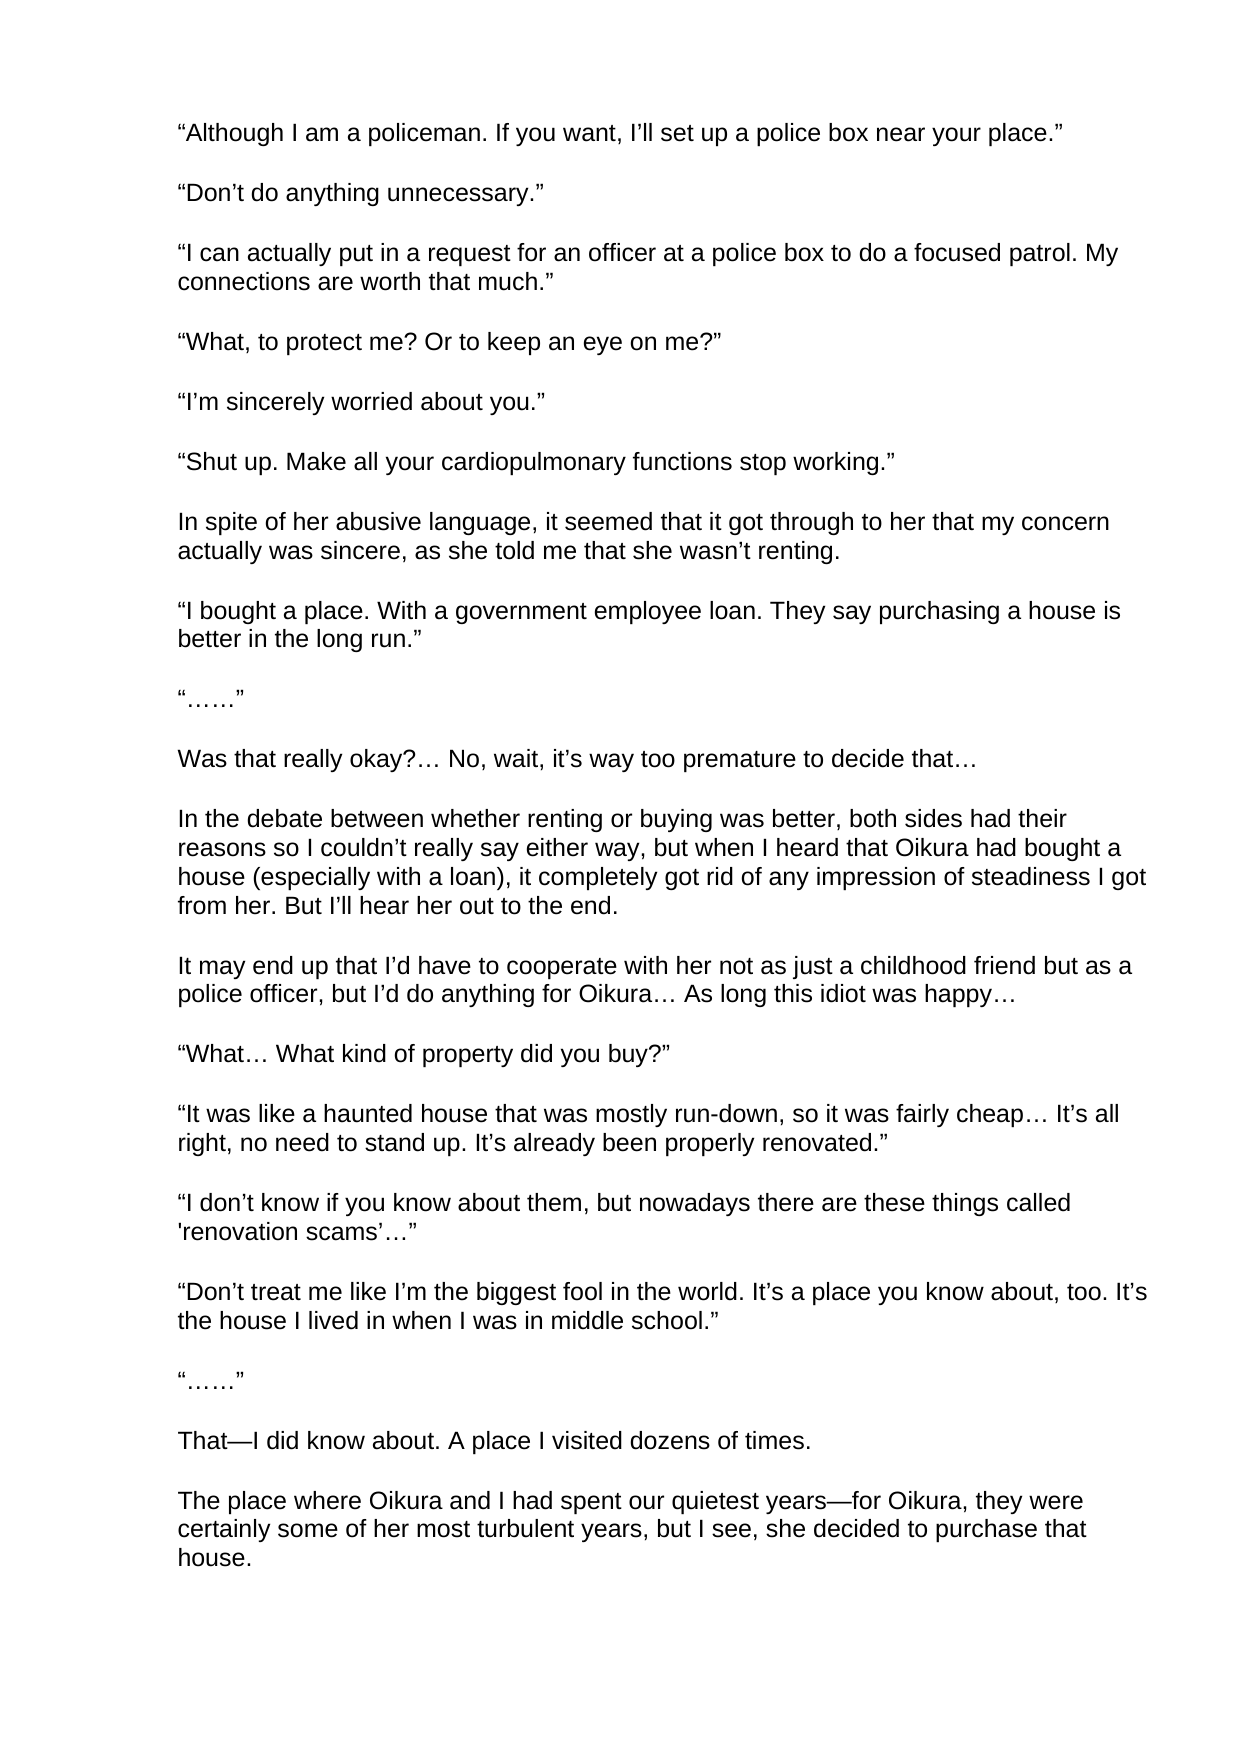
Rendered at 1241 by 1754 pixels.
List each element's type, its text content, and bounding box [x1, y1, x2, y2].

text The place where Oikura and I had spent our quietest years—for Oikura, they were certainly some of her most turbulent years, but I see, she decided to purchase that house. [177, 1486, 1152, 1572]
text “Don’t treat me like I’m the biggest fool in the world. It’s a place you know about, too. It’s the house I lived in when I was in middle school.” [177, 1277, 1152, 1334]
text “……” [177, 1366, 1152, 1394]
text In the debate between whether renting or buying was better, both sides had their reasons so I couldn’t really say either way, but when I heard that Oikura had bought a house (especially with a loan), it completely got rid of any impression of steadiness I got from her. But I’ll hear her out to the end. [177, 804, 1152, 919]
text “Shut up. Make all your cardiopulmonary functions stop working.” [177, 447, 1152, 476]
text It may end up that I’d have to cooperate with her not as just a childhood friend but as a police officer, but I’d do anything for Oikura… As long this idiot was happy… [177, 951, 1152, 1008]
text “Don’t do anything unnecessary.” [177, 178, 1152, 207]
text “It was like a haunted house that was mostly run-down, so it was fairly cheap… It’s all right, no need to stand up. It’s already been properly renovated.” [177, 1099, 1152, 1157]
text “I bought a place. With a government employee loan. They say purchasing a house is better in the long run.” [177, 596, 1152, 653]
text “……” [177, 684, 1152, 713]
text “I’m sincerely worried about you.” [177, 387, 1152, 416]
text “Although I am a policeman. If you want, I’ll set up a police box near your place.” [177, 118, 1152, 147]
text “I don’t know if you know about them, but nowadays there are these things called 'renovation scams’…” [177, 1188, 1152, 1246]
text In spite of her abusive language, it seemed that it got through to her that my concern actually was sincere, as she told me that she wasn’t renting. [177, 507, 1152, 564]
text Was that really okay?… No, wait, it’s way too premature to decide that… [177, 744, 1152, 773]
text That—I did know about. A place I visited dozens of times. [177, 1426, 1152, 1454]
text “I can actually put in a request for an officer at a police box to do a focused patrol. My connections are worth that much.” [177, 238, 1152, 296]
text “What… What kind of property did you buy?” [177, 1039, 1152, 1068]
text “What, to protect me? Or to keep an eye on me?” [177, 327, 1152, 356]
